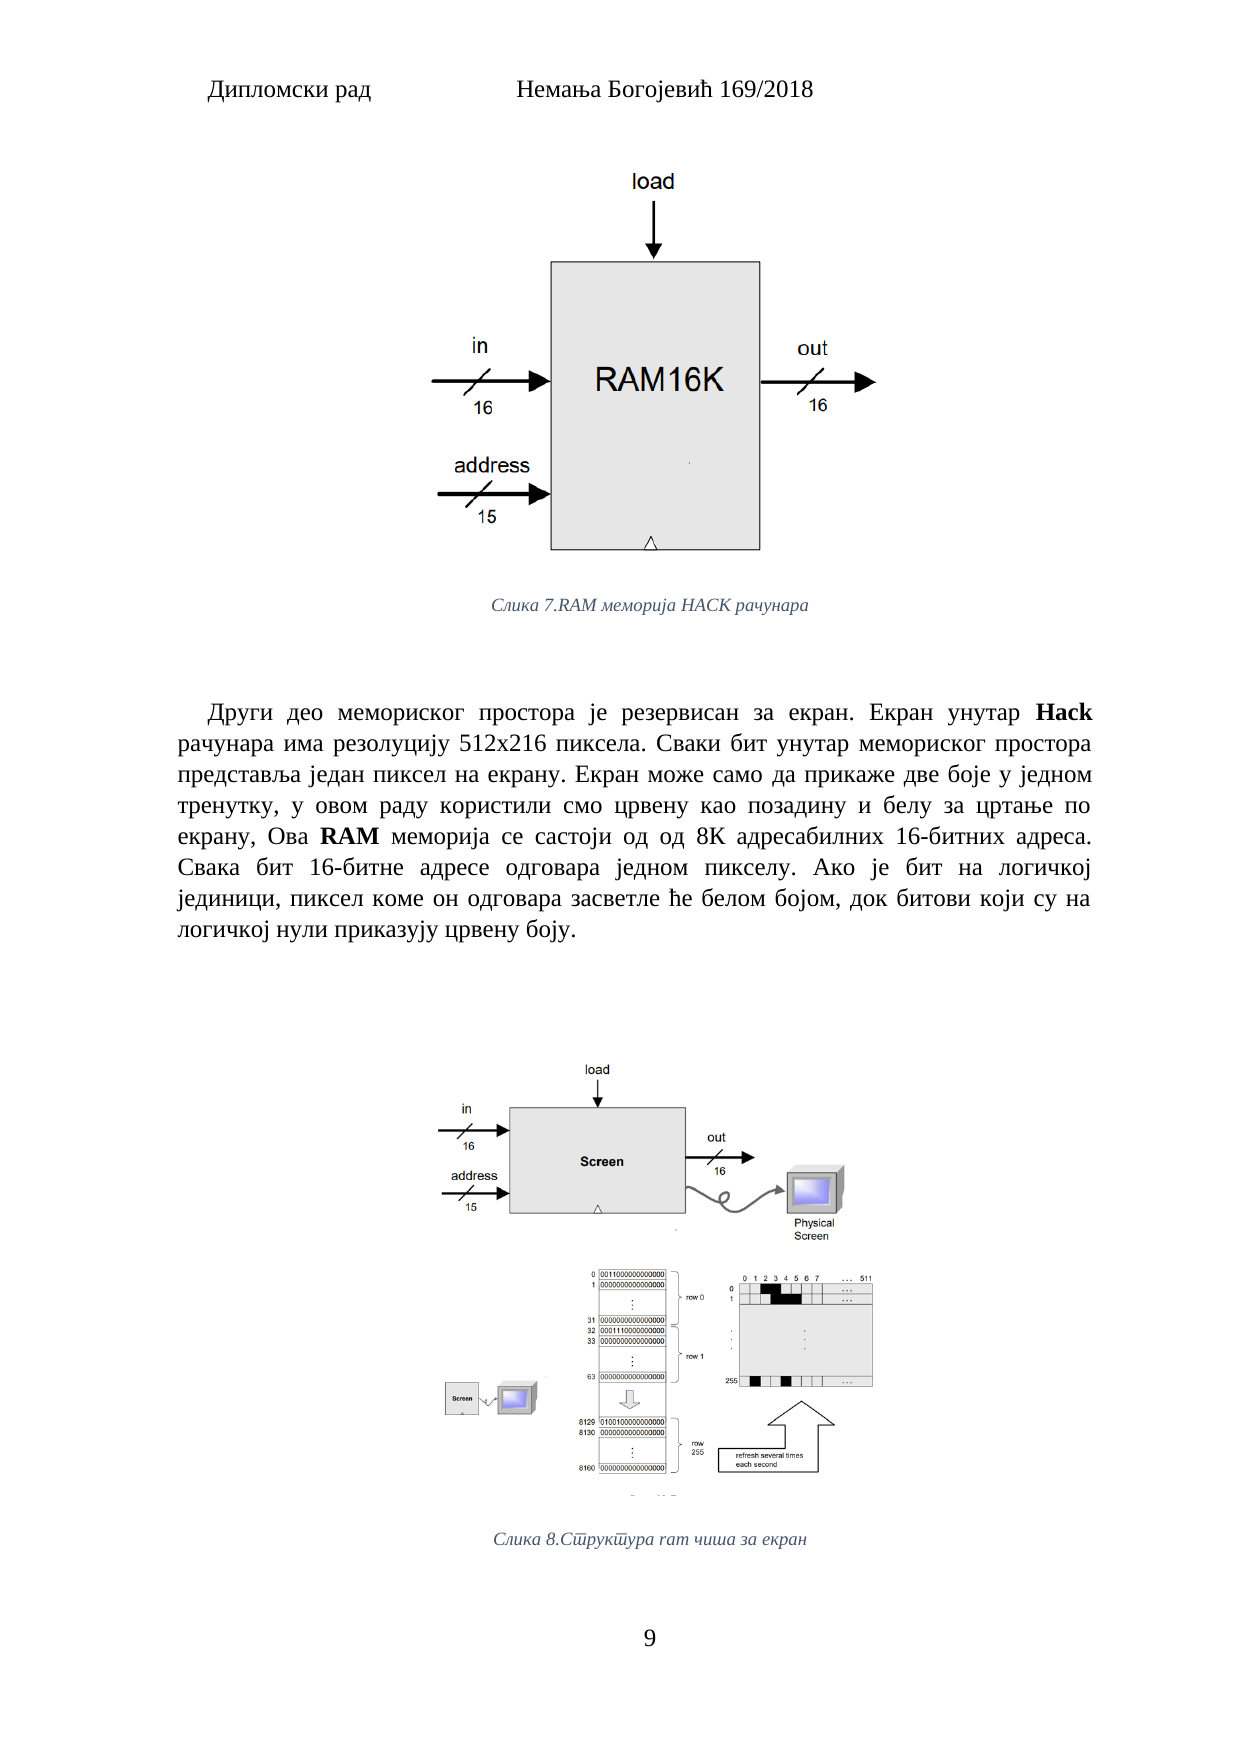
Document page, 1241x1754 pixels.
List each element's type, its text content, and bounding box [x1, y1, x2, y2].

text Други део мемориског простора је резервисан за екран. Екран унутар Hack рачунара има резолуцију 512х216 пиксела. Сваки бит унутар мемориског простора представља један пиксел на екрану. Екран може само да прикаже две боје у једном тренутку, у овом раду користили смо црвену као позадину и белу за цртање по екрану, Ова RAM меморија се састоји од од 8К адресабилних 16-битних адреса. Свака бит 16-битне адресе одговара једном пикселу. Ако је бит на логичкој јединици, пиксел коме он одговара засветле ће белом бојом, док битови који су на логичкој нули приказују црвену боју. [177, 697, 1092, 943]
text Слика 7.RAM меморија HACK рачунара [177, 594, 1092, 616]
picture [391, 1034, 908, 1496]
text Слика 8.Структура ram чиша за екран [177, 1527, 1092, 1549]
picture [402, 147, 897, 563]
